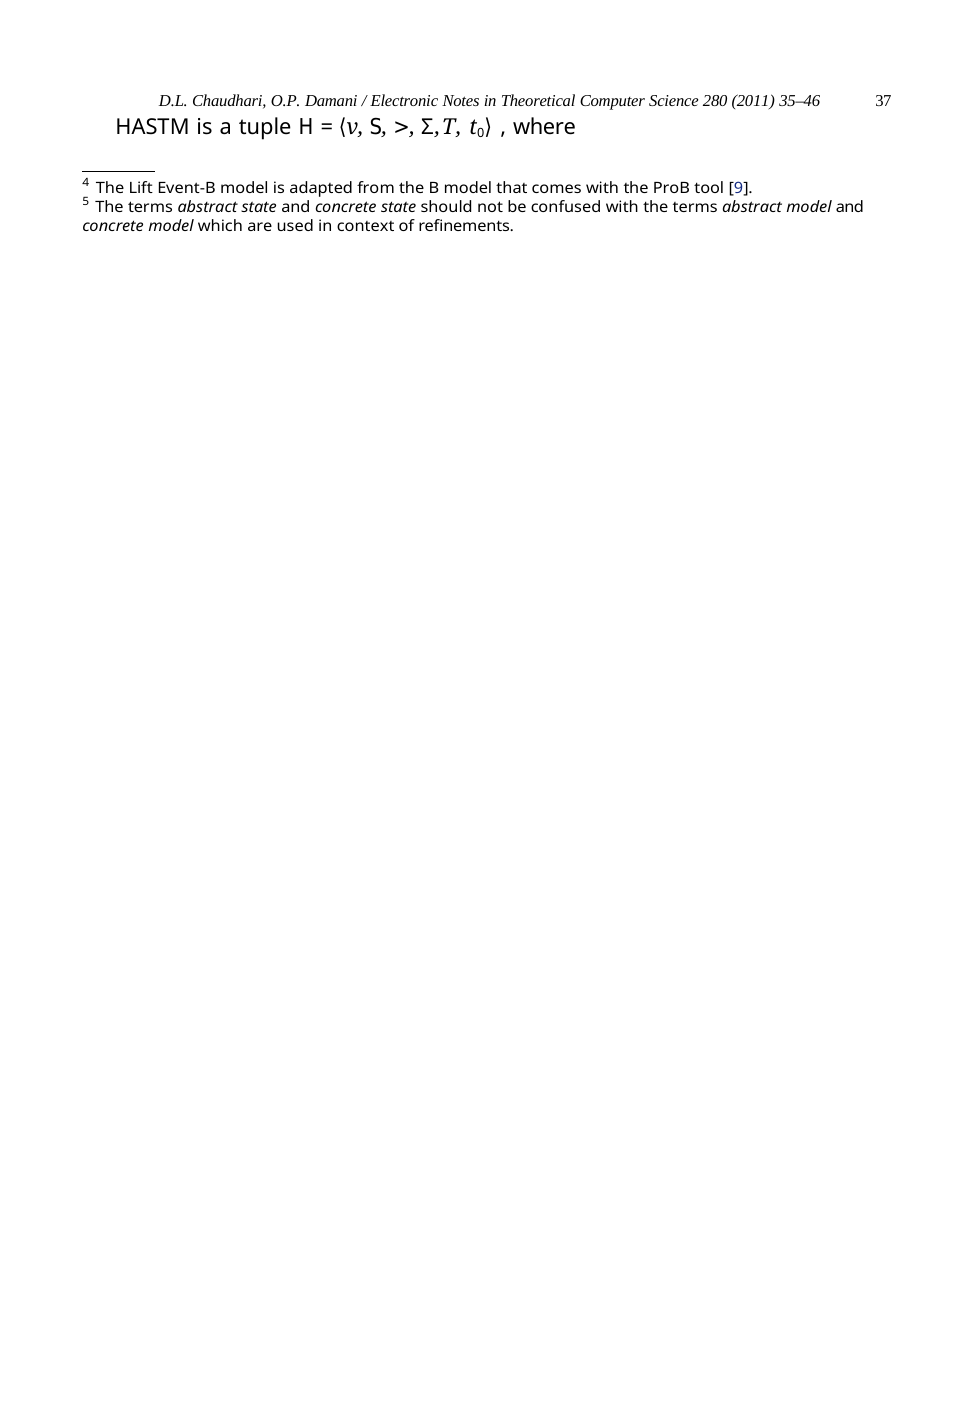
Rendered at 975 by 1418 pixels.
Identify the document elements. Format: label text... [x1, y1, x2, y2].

text 5 The terms abstract state and concrete state should not be confused with the terms abstract model and [82, 198, 910, 217]
text HASTM is a tuple H = ⟨v, S, >, Σ,T, t0⟩ , where [115, 110, 910, 141]
text 4 The Lift Event-B model is adapted from the B model that comes with the ProB tool [9]. [82, 172, 910, 198]
text concrete model which are used in context of refinements. [82, 217, 910, 235]
